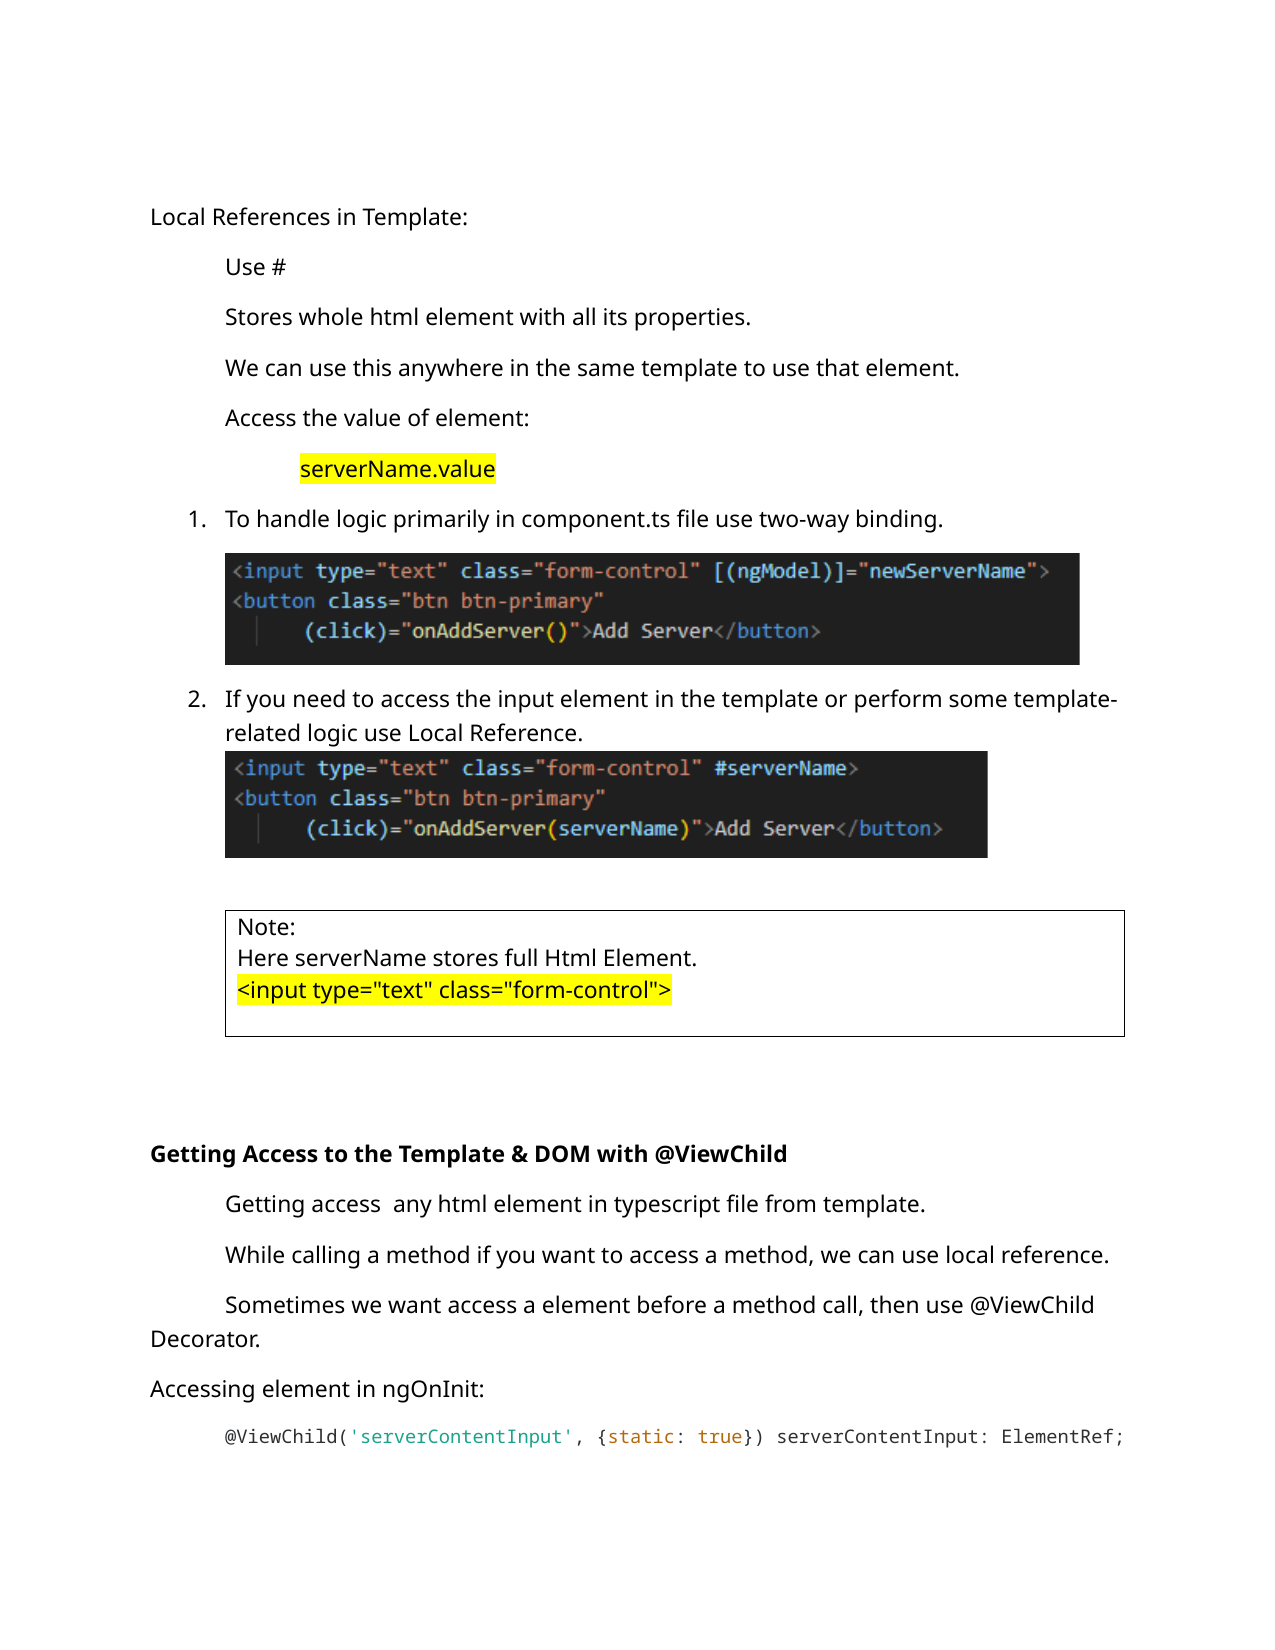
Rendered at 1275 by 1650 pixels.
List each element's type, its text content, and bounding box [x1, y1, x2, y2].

text Local References in Template: [150, 200, 1125, 232]
picture [225, 553, 1080, 665]
text While calling a method if you want to access a method, we can use local reference. [150, 1239, 1125, 1270]
text Getting access any html element in typescript file from template. [150, 1188, 1125, 1220]
text Getting Access to the Template & DOM with @ViewChild [150, 1138, 1125, 1169]
text Accessing element in ngOnInit: [150, 1373, 1125, 1405]
text Stores whole html element with all its properties. [150, 301, 1125, 332]
text serverName.value [150, 452, 1125, 484]
list To handle logic primarily in component.ts file use two-way binding. [187, 503, 1125, 534]
text Sometimes we want access a element before a method call, then use @ViewChild Decorator. [150, 1289, 1125, 1354]
text Access the value of element: [150, 402, 1125, 433]
text Use # [150, 251, 1125, 282]
text @ViewChild('serverContentInput', {static: true}) serverContentInput: ElementRef; [225, 1424, 1125, 1449]
table_header Note: Here serverName stores full Html Element. <input type="text" class="form-control"> [226, 911, 1124, 1036]
picture [225, 751, 988, 858]
list If you need to access the input element in the template or perform some template-related logic use Local Reference. [187, 683, 1125, 748]
text We can use this anywhere in the same template to use that element. [150, 352, 1125, 383]
